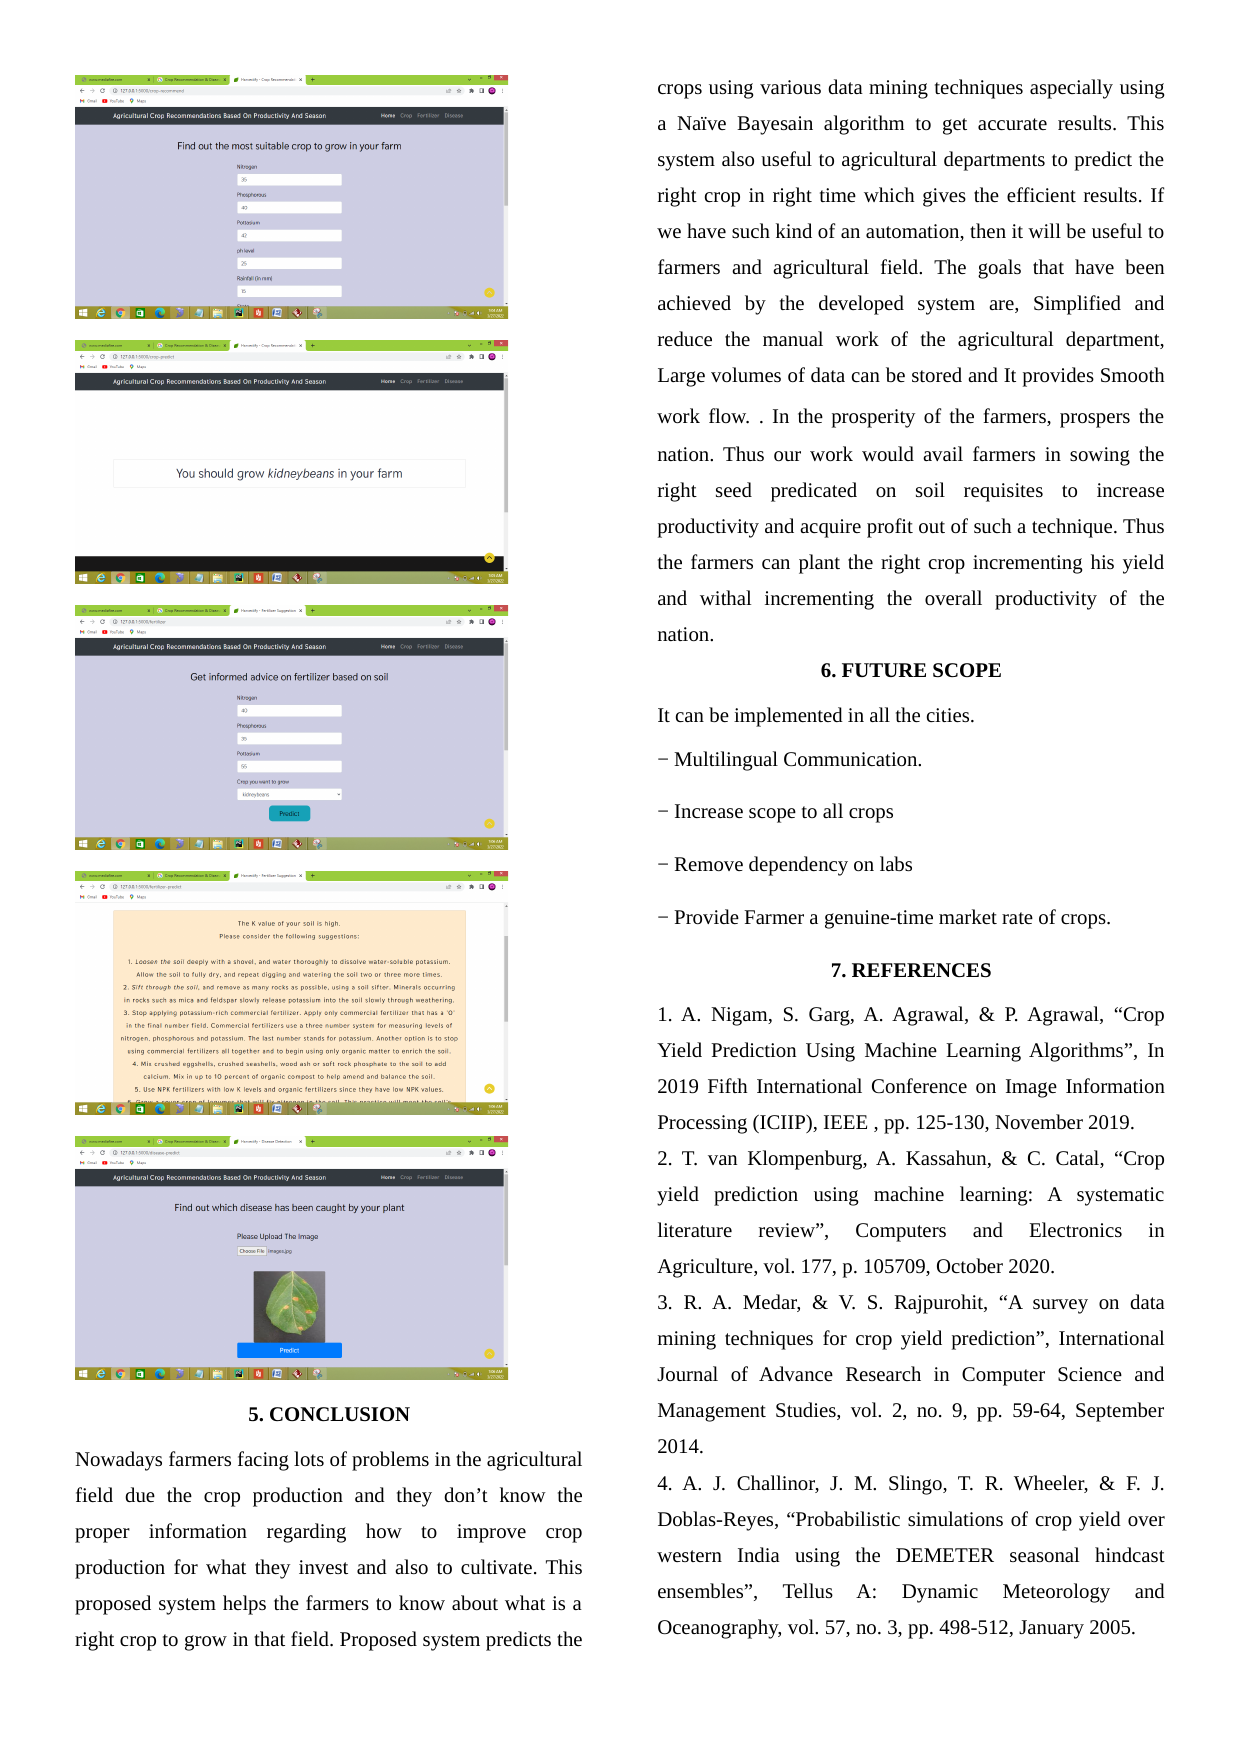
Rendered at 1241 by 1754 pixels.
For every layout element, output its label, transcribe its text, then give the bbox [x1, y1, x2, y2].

picture [75, 871, 509, 1115]
text It can be implemented in all the cities. [657, 702, 1165, 727]
text 7. REFERENCES [657, 958, 1165, 982]
text Nowadays farmers facing lots of problems in the agricultural field due the crop production and they don’t know the proper information regarding how to improve crop production for what they invest and also to cultivate. This proposed system helps the farmers to know about what is a right crop to grow in that field. Proposed system predicts the crops using various data mining techniques aspecially using a Naïve Bayesain algorithm to get accurate results. This system also useful to agricultural departments to predict the right crop in right time which gives the efficient results. If we have such kind of an automation, then it will be useful to farmers and agricultural field. The goals that have been achieved by the developed system are, Simplified and reduce the manual work of the agricultural department, Large volumes of data can be stored and It provides Smooth work flow. . In the prosperity of the farmers, prospers the nation. Thus our work would avail farmers in sowing the right seed predicated on soil requisites to increase productivity and acquire profit out of such a technique. Thus the farmers can plant the right crop incrementing his yield and withal incrementing the overall productivity of the nation. [657, 75, 1165, 646]
picture [75, 605, 509, 850]
text 5. CONCLUSION [75, 1402, 583, 1426]
text − Multilingual Communication. [657, 747, 1165, 771]
picture [75, 1136, 509, 1380]
picture [75, 75, 509, 319]
text 6. FUTURE SCOPE [657, 658, 1165, 682]
text − Remove dependency on labs [657, 852, 1165, 876]
text − Provide Farmer a genuine-time market rate of crops. [657, 905, 1165, 929]
text 2. T. van Klompenburg, A. Kassahun, & C. Catal, “Crop yield prediction using machine learning: A systematic literature review”, Computers and Electronics in Agriculture, vol. 177, p. 105709, October 2020. [657, 1146, 1165, 1278]
text 3. R. A. Medar, & V. S. Rajpurohit, “A survey on data mining techniques for crop yield prediction”, International Journal of Advance Research in Computer Science and Management Studies, vol. 2, no. 9, pp. 59-64, September 2014. [657, 1290, 1165, 1458]
text − Increase scope to all crops [657, 799, 1165, 823]
text 4. A. J. Challinor, J. M. Slingo, T. R. Wheeler, & F. J. Doblas-Reyes, “Probabilistic simulations of crop yield over western India using the DEMETER seasonal hindcast ensembles”, Tellus A: Dynamic Meteorology and Oceanography, vol. 57, no. 3, pp. 498-512, January 2005. [657, 1470, 1165, 1639]
picture [75, 340, 509, 584]
text 1. A. Nigam, S. Garg, A. Agrawal, & P. Agrawal, “Crop Yield Prediction Using Machine Learning Algorithms”, In 2019 Fifth International Conference on Image Information Processing (ICIIP), IEEE , pp. 125-130, November 2019. [657, 1002, 1165, 1134]
text Nowadays farmers facing lots of problems in the agricultural field due the crop production and they don’t know the proper information regarding how to improve crop production for what they invest and also to cultivate. This proposed system helps the farmers to know about what is a right crop to grow in that field. Proposed system predicts the crops using various data mining techniques aspecially using a Naïve Bayesain algorithm to get accurate results. This system also useful to agricultural departments to predict the right crop in right time which gives the efficient results. If we have such kind of an automation, then it will be useful to farmers and agricultural field. The goals that have been achieved by the developed system are, Simplified and reduce the manual work of the agricultural department, Large volumes of data can be stored and It provides Smooth work flow. . In the prosperity of the farmers, prospers the nation. Thus our work would avail farmers in sowing the right seed predicated on soil requisites to increase productivity and acquire profit out of such a technique. Thus the farmers can plant the right crop incrementing his yield and withal incrementing the overall productivity of the nation. [75, 1446, 583, 1651]
